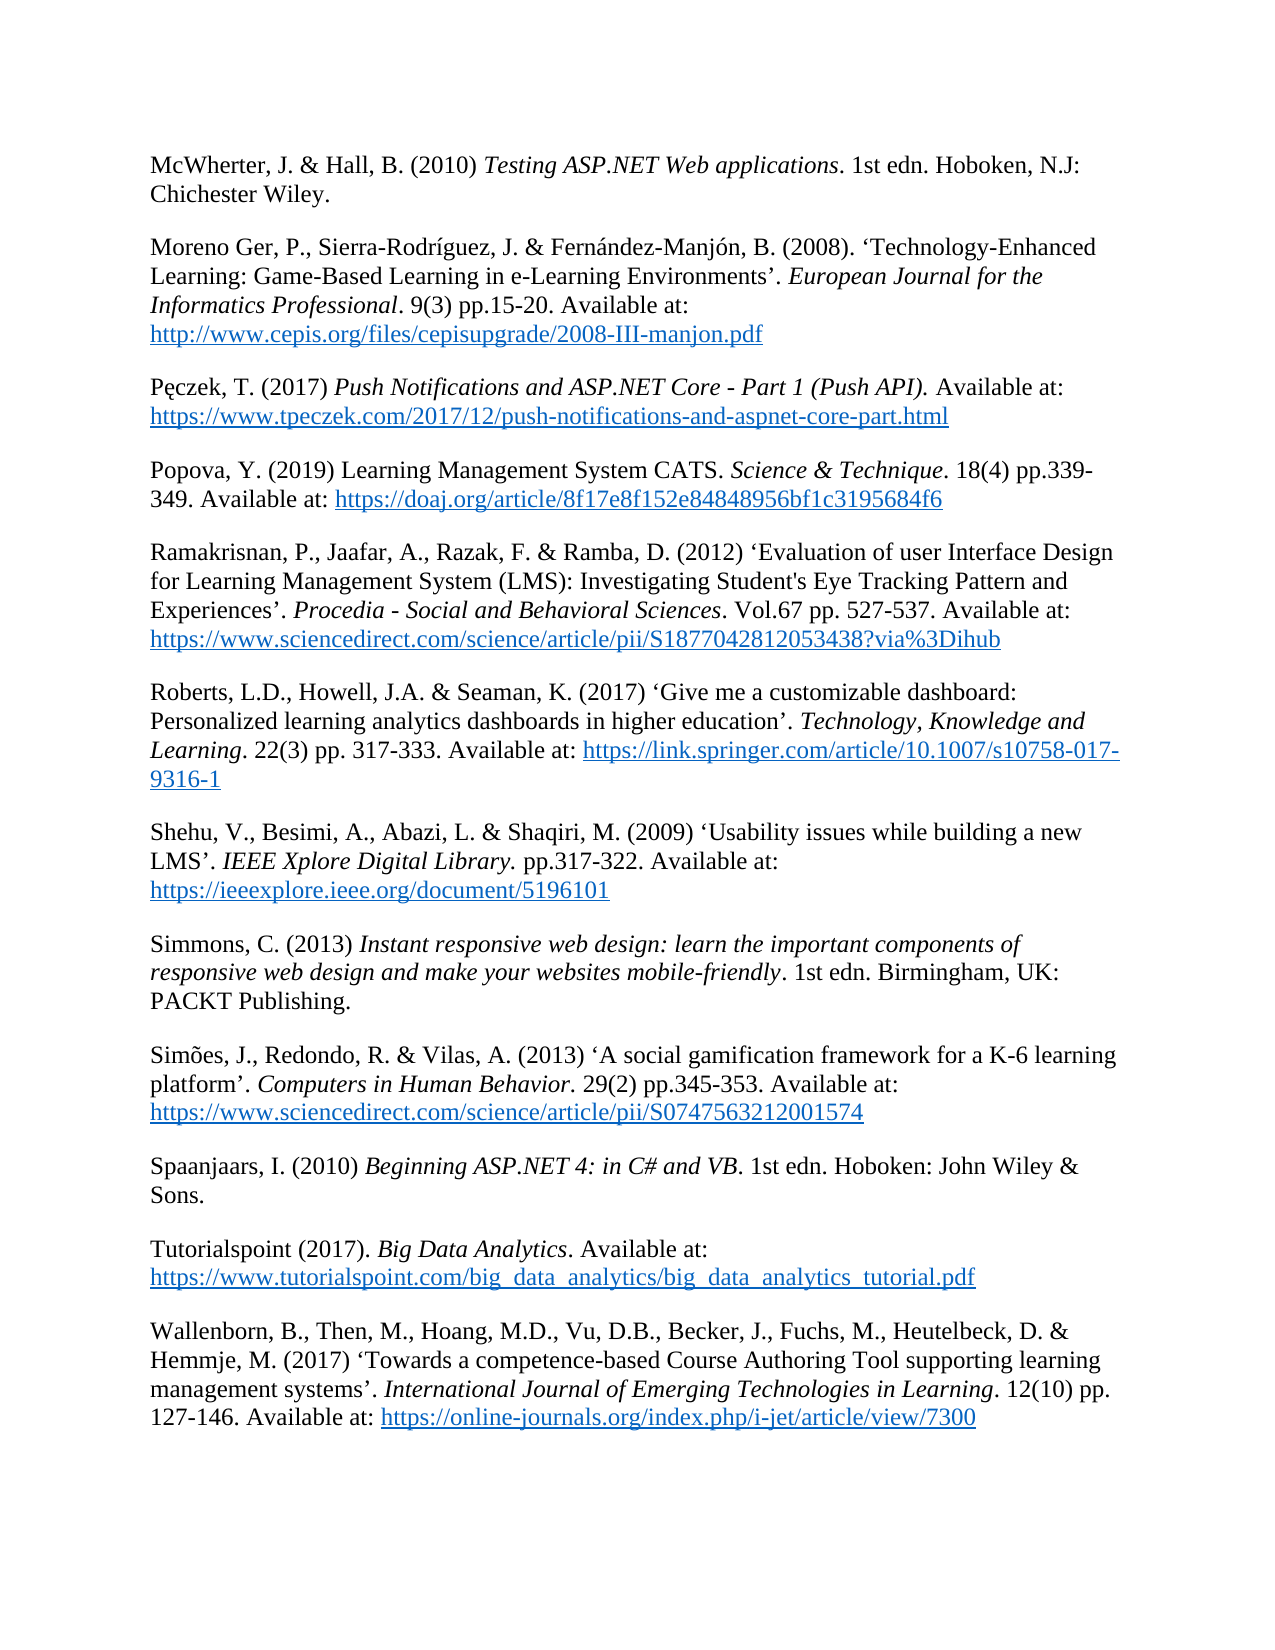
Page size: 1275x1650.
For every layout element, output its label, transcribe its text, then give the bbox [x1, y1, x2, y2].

text Ramakrisnan, P., Jaafar, A., Razak, F. & Ramba, D. (2012) ‘Evaluation of user Interface Design for Learning Management System (LMS): Investigating Student's Eye Tracking Pattern and Experiences’. Procedia - Social and Behavioral Sciences. Vol.67 pp. 527-537. Available at: https://www.sciencedirect.com/science/article/pii/S1877042812053438?via%3Dihub [150, 537, 1125, 652]
text Pęczek, T. (2017) Push Notifications and ASP.NET Core - Part 1 (Push API). Available at: https://www.tpeczek.com/2017/12/push-notifications-and-aspnet-core-part.html [150, 372, 1125, 430]
text Wallenborn, B., Then, M., Hoang, M.D., Vu, D.B., Becker, J., Fuchs, M., Heutelbeck, D. & Hemmje, M. (2017) ‘Towards a competence-based Course Authoring Tool supporting learning management systems’. International Journal of Emerging Technologies in Learning. 12(10) pp. 127-146. Available at: https://online-journals.org/index.php/i-jet/article/view/7300 [150, 1316, 1125, 1431]
text Simões, J., Redondo, R. & Vilas, A. (2013) ‘A social gamification framework for a K-6 learning platform’. Computers in Human Behavior. 29(2) pp.345-353. Available at: https://www.sciencedirect.com/science/article/pii/S0747563212001574 [150, 1040, 1125, 1126]
text Spaanjaars, I. (2010) Beginning ASP.NET 4: in C# and VB. 1st edn. Hoboken: John Wiley & Sons. [205, 1151, 1125, 1209]
text Simmons, C. (2013) Instant responsive web design: learn the important components of responsive web design and make your websites mobile-friendly. 1st edn. Birmingham, UK: PACKT Publishing. [150, 929, 1125, 1015]
text McWherter, J. & Hall, B. (2010) Testing ASP.NET Web applications. 1st edn. Hoboken, N.J: Chichester Wiley. [331, 150, 1125, 207]
text Moreno Ger, P., Sierra-Rodríguez, J. & Fernández-Manjón, B. (2008). ‘Technology-Enhanced Learning: Game-Based Learning in e-Learning Environments’. European Journal for the Informatics Professional. 9(3) pp.15-20. Available at: http://www.cepis.org/files/cepisupgrade/2008-III-manjon.pdf [150, 232, 1125, 347]
text Roberts, L.D., Howell, J.A. & Seaman, K. (2017) ‘Give me a customizable dashboard: Personalized learning analytics dashboards in higher education’. Technology, Knowledge and Learning. 22(3) pp. 317-333. Available at: https://link.springer.com/article/10.1007/s10758-017-9316-1 [150, 677, 1125, 792]
text Tutorialspoint (2017). Big Data Analytics. Available at: https://www.tutorialspoint.com/big_data_analytics/big_data_analytics_tutorial.pdf [150, 1234, 1125, 1291]
text Popova, Y. (2019) Learning Management System CATS. Science & Technique. 18(4) pp.339-349. Available at: https://doaj.org/article/8f17e8f152e84848956bf1c3195684f6 [942, 455, 1125, 512]
text Shehu, V., Besimi, A., Abazi, L. & Shaqiri, M. (2009) ‘Usability issues while building a new LMS’. IEEE Xplore Digital Library. pp.317-322. Available at: [150, 817, 1125, 904]
